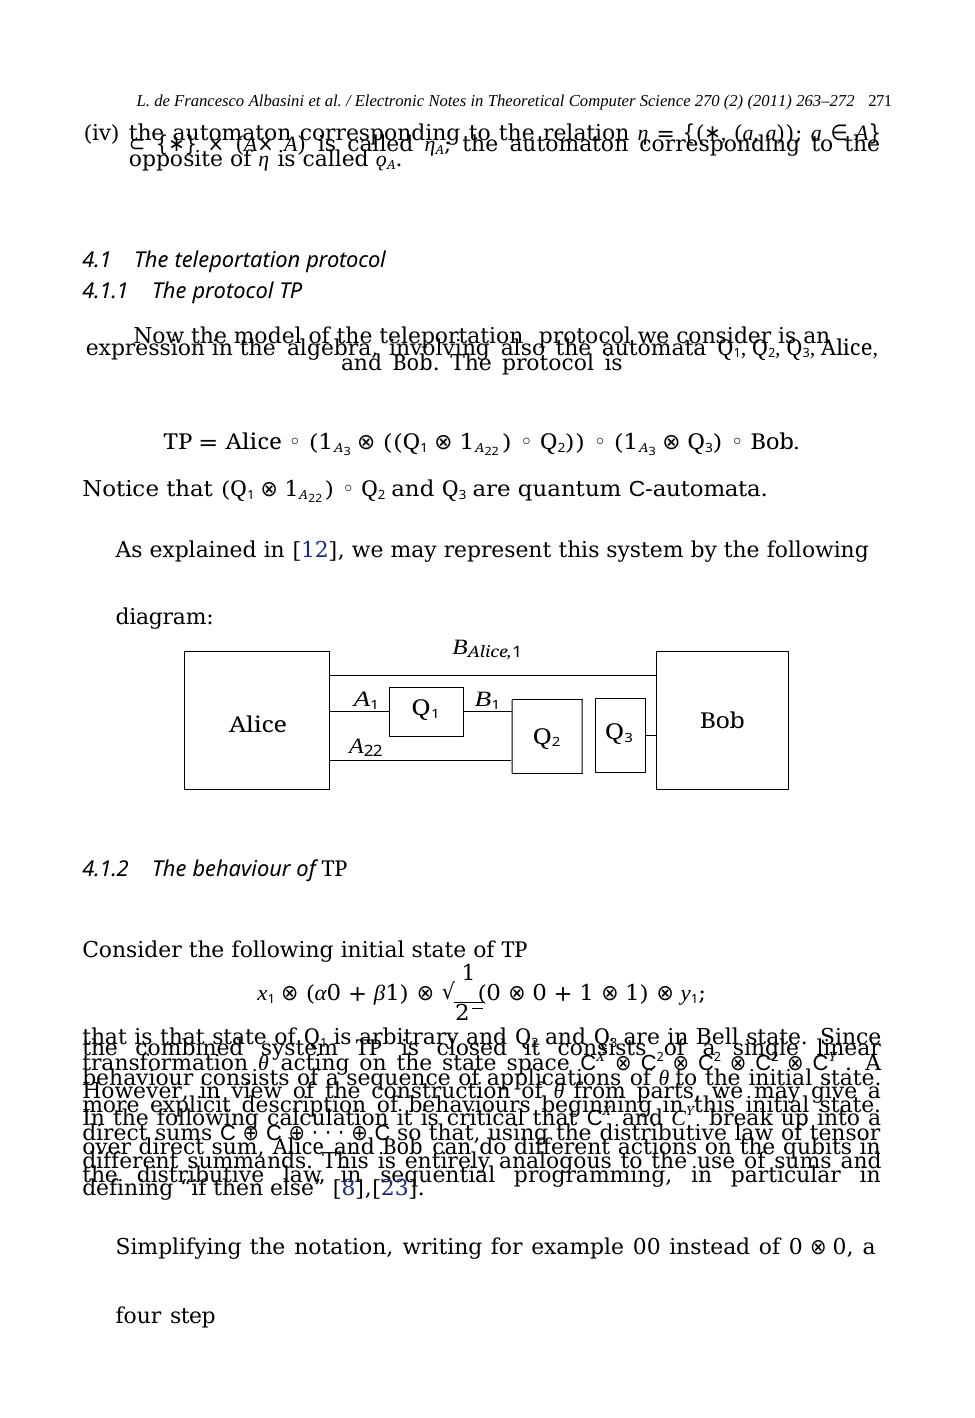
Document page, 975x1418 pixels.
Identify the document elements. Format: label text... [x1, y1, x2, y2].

text that is that state of Q1 is arbitrary and Q2 and Q3 are in Bell state. Since the combined system TP is closed it consists of a single linear transformation θ acting on the state space CX ⊗ C2 ⊗ C2 ⊗ C2 ⊗ CY . A behaviour consists of a sequence of applications of θ to the initial state. However, in view of the construction of θ from parts, we may give a more explicit description of behaviours beginning in this initial state. In the following calculation it is critical that CX and CY break up into a direct sums C ⊕ C ⊕ · · · ⊕ C so that, using the distributive law of tensor over direct sum, Alice and Bob can do different actions on the qubits in different summands. This is entirely analogous to the use of sums and the distributive law in sequential programming, in particular in defining “if then else” [8],[23]. [82, 1032, 882, 1200]
text Now the model of the teleportation protocol we consider is an expression in the algebra, involving also the automata Q1, Q2, Q3, Alice, and Bob. The protocol is [82, 333, 881, 376]
text Simplifying the notation, writing for example 00 instead of 0 ⊗ 0, a four step [115, 1200, 904, 1337]
text BAlice,1 [71, 638, 903, 663]
text As explained in [12], we may represent this system by the following diagram: [115, 504, 904, 638]
text Notice that (Q1 ⊗ 1A22 ) ◦ Q2 and Q3 are quantum C-automata. [82, 468, 904, 504]
list The teleportation protocol [82, 244, 904, 274]
text TP = Alice ◦ (1A3 ⊗ ((Q1 ⊗ 1A22 ) ◦ Q2)) ◦ (1A3 ⊗ Q3) ◦ Bob. [71, 376, 892, 468]
text Consider the following initial state of TP [82, 877, 904, 977]
text x1 ⊗ (α0 + β1) ⊗ √2 (0 ⊗ 0 + 1 ⊗ 1) ⊗ y1; [71, 981, 892, 1005]
list the automaton corresponding to the relation η = {(∗, (a, a)); a ∈ A} ⊂ {∗} × (A× A) is called ηA; the automaton corresponding to the opposite of η is called ǫA. [83, 130, 881, 173]
